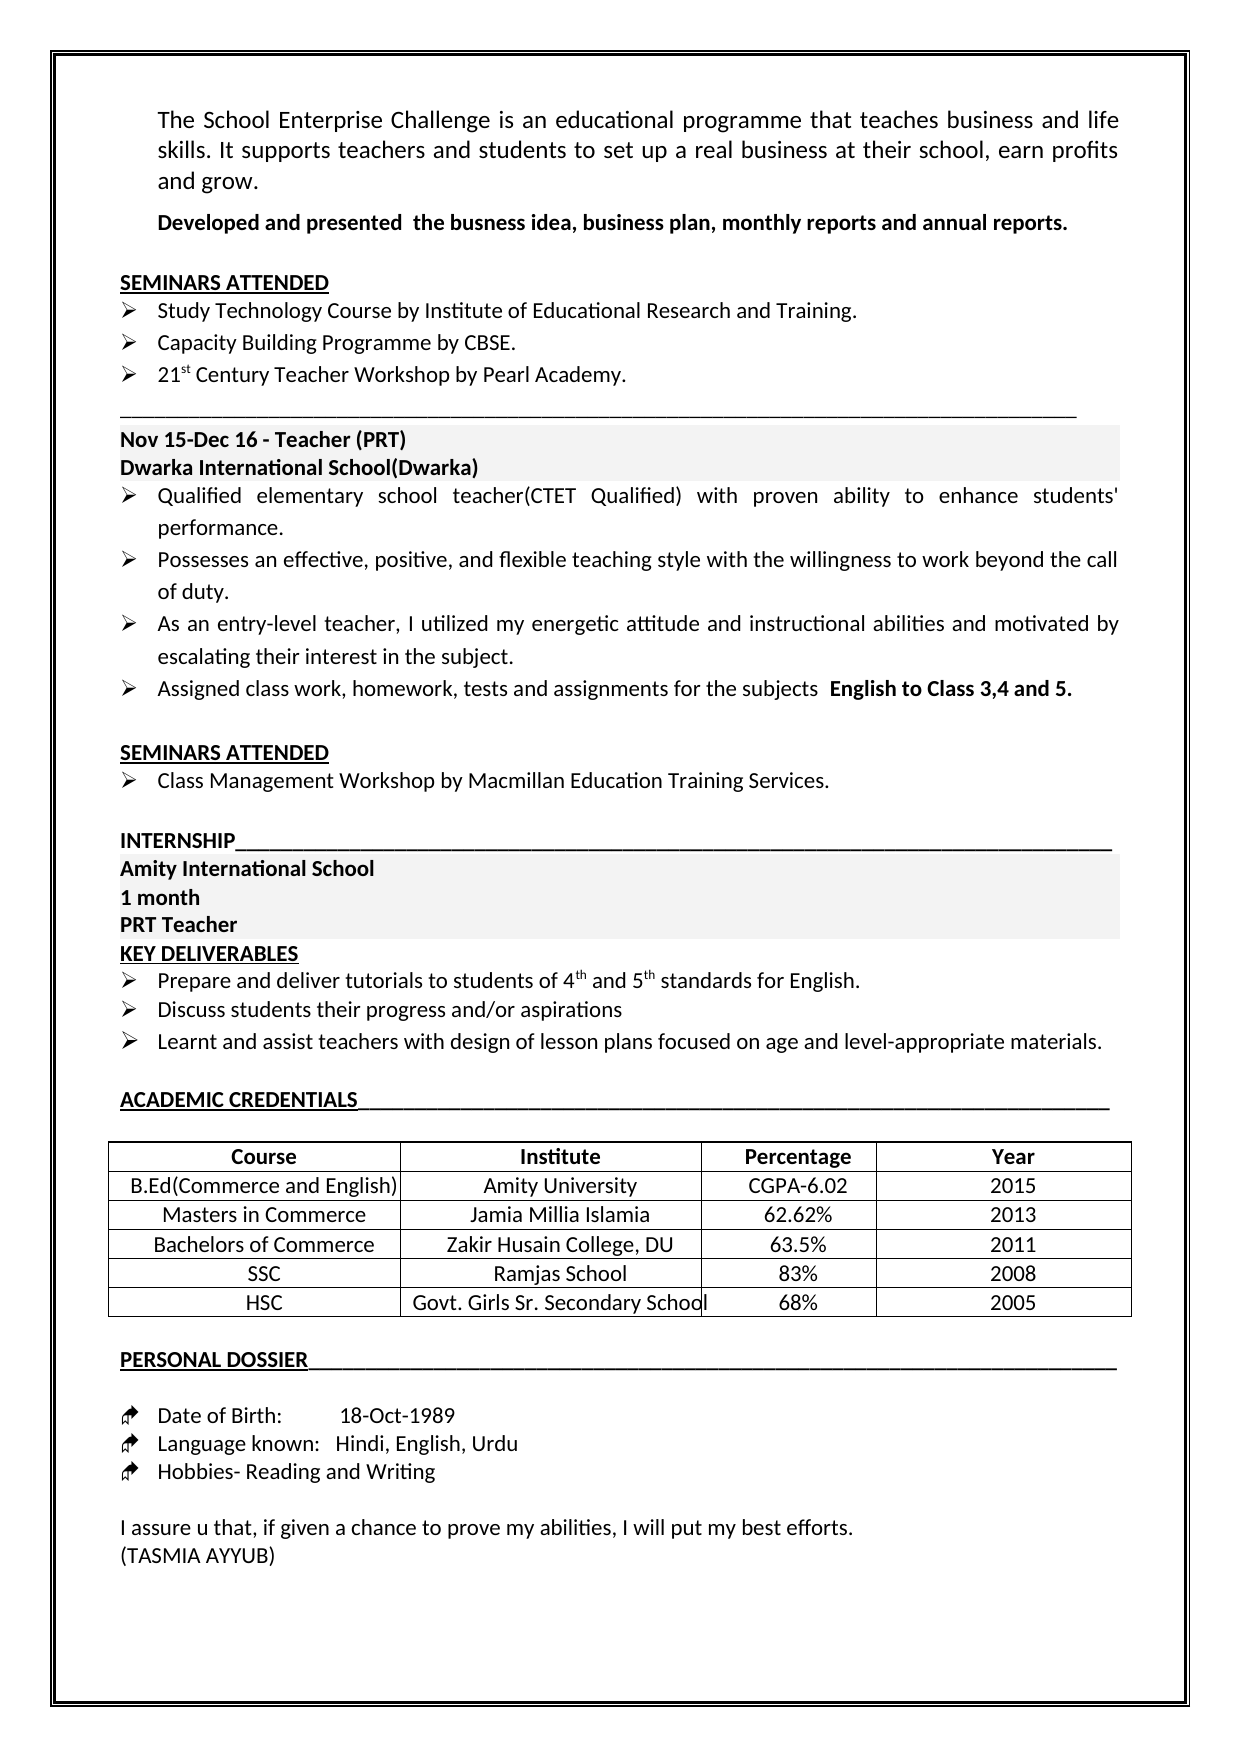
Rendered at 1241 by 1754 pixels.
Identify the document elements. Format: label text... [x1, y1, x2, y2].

list 21st Century Teacher Workshop by Pearl Academy. [120, 360, 1120, 388]
list As an entry-level teacher, I utilized my energetic attitude and instructional abilities and motivated by escalating their interest in the subject. [120, 609, 1120, 670]
table_header Institute [401, 1143, 701, 1171]
text Developed and presented the busness idea, business plan, monthly reports and annual reports. [157, 208, 1120, 236]
list Learnt and assist teachers with design of lesson plans focused on age and level-appropriate materials. [120, 1027, 1120, 1055]
table_cell Govt. Girls Sr. Secondary School [401, 1288, 701, 1316]
table_cell 63.5% [702, 1230, 876, 1258]
table_cell Zakir Husain College, DU [401, 1230, 701, 1258]
list Class Management Workshop by Macmillan Education Training Services. [120, 766, 1120, 794]
table_cell Jamia Millia Islamia [401, 1201, 701, 1229]
text SEMINARS ATTENDED [120, 268, 1120, 296]
list Qualified elementary school teacher(CTET Qualified) with proven ability to enhance students' performance. [120, 481, 1120, 541]
text Dwarka International School(Dwarka) [120, 453, 1120, 481]
list Possesses an effective, positive, and flexible teaching style with the willingness to work beyond the call of duty. [120, 545, 1120, 605]
text Amity International School [120, 854, 1120, 883]
table_header Year [877, 1143, 1131, 1171]
text 1 month [120, 883, 1120, 911]
table_cell 2015 [877, 1172, 1131, 1199]
table_cell B.Ed(Commerce and English) [109, 1172, 400, 1199]
text I assure u that, if given a chance to prove my abilities, I will put my best efforts. [120, 1513, 1120, 1541]
table_cell CGPA-6.02 [702, 1172, 876, 1199]
table_cell 68% [702, 1288, 876, 1316]
list Prepare and deliver tutorials to students of 4th and 5th standards for English. [120, 967, 1120, 995]
text PERSONAL DOSSIER_______________________________________________________________________ [120, 1345, 1120, 1373]
list Assigned class work, homework, tests and assignments for the subjects English to Class 3,4 and 5. [120, 674, 1120, 702]
table_cell Bachelors of Commerce [109, 1230, 400, 1258]
text PRT Teacher [120, 911, 1120, 939]
table_cell 62.62% [702, 1201, 876, 1229]
list Capacity Building Programme by CBSE. [120, 328, 1120, 356]
table_cell Masters in Commerce [109, 1201, 400, 1229]
table_cell Ramjas School [401, 1259, 701, 1287]
list Hobbies- Reading and Writing [120, 1457, 1120, 1485]
table_cell 83% [702, 1259, 876, 1287]
text SEMINARS ATTENDED [120, 738, 1120, 766]
text INTERNSHIP_____________________________________________________________________________ [120, 827, 1120, 854]
table_cell 2008 [877, 1259, 1131, 1287]
table_cell 2005 [877, 1288, 1131, 1316]
table_cell 2011 [877, 1230, 1131, 1258]
table_header Percentage [702, 1143, 876, 1171]
table_cell SSC [109, 1259, 400, 1287]
table_cell Amity University [401, 1172, 701, 1199]
table_cell 2013 [877, 1201, 1131, 1229]
list Discuss students their progress and/or aspirations [120, 995, 1120, 1023]
list Study Technology Course by Institute of Educational Research and Training. [120, 296, 1120, 324]
table_cell HSC [109, 1288, 400, 1316]
text Nov 15-Dec 16 - Teacher (PRT) [120, 425, 1120, 453]
text ACADEMIC CREDENTIALS__________________________________________________________________ [120, 1085, 1120, 1113]
list Language known: Hindi, English, Urdu [120, 1429, 1120, 1457]
text KEY DELIVERABLES [120, 939, 1120, 967]
text (TASMIA AYYUB) [120, 1541, 1120, 1569]
text ____________________________________________________________________________________ [120, 393, 1120, 421]
table_header Course [109, 1143, 400, 1171]
text The School Enterprise Challenge is an educational programme that teaches business and life skills. It supports teachers and students to set up a real business at their school, earn profits and grow. [157, 104, 1120, 195]
list Date of Birth: 18-Oct-1989 [120, 1401, 1120, 1429]
